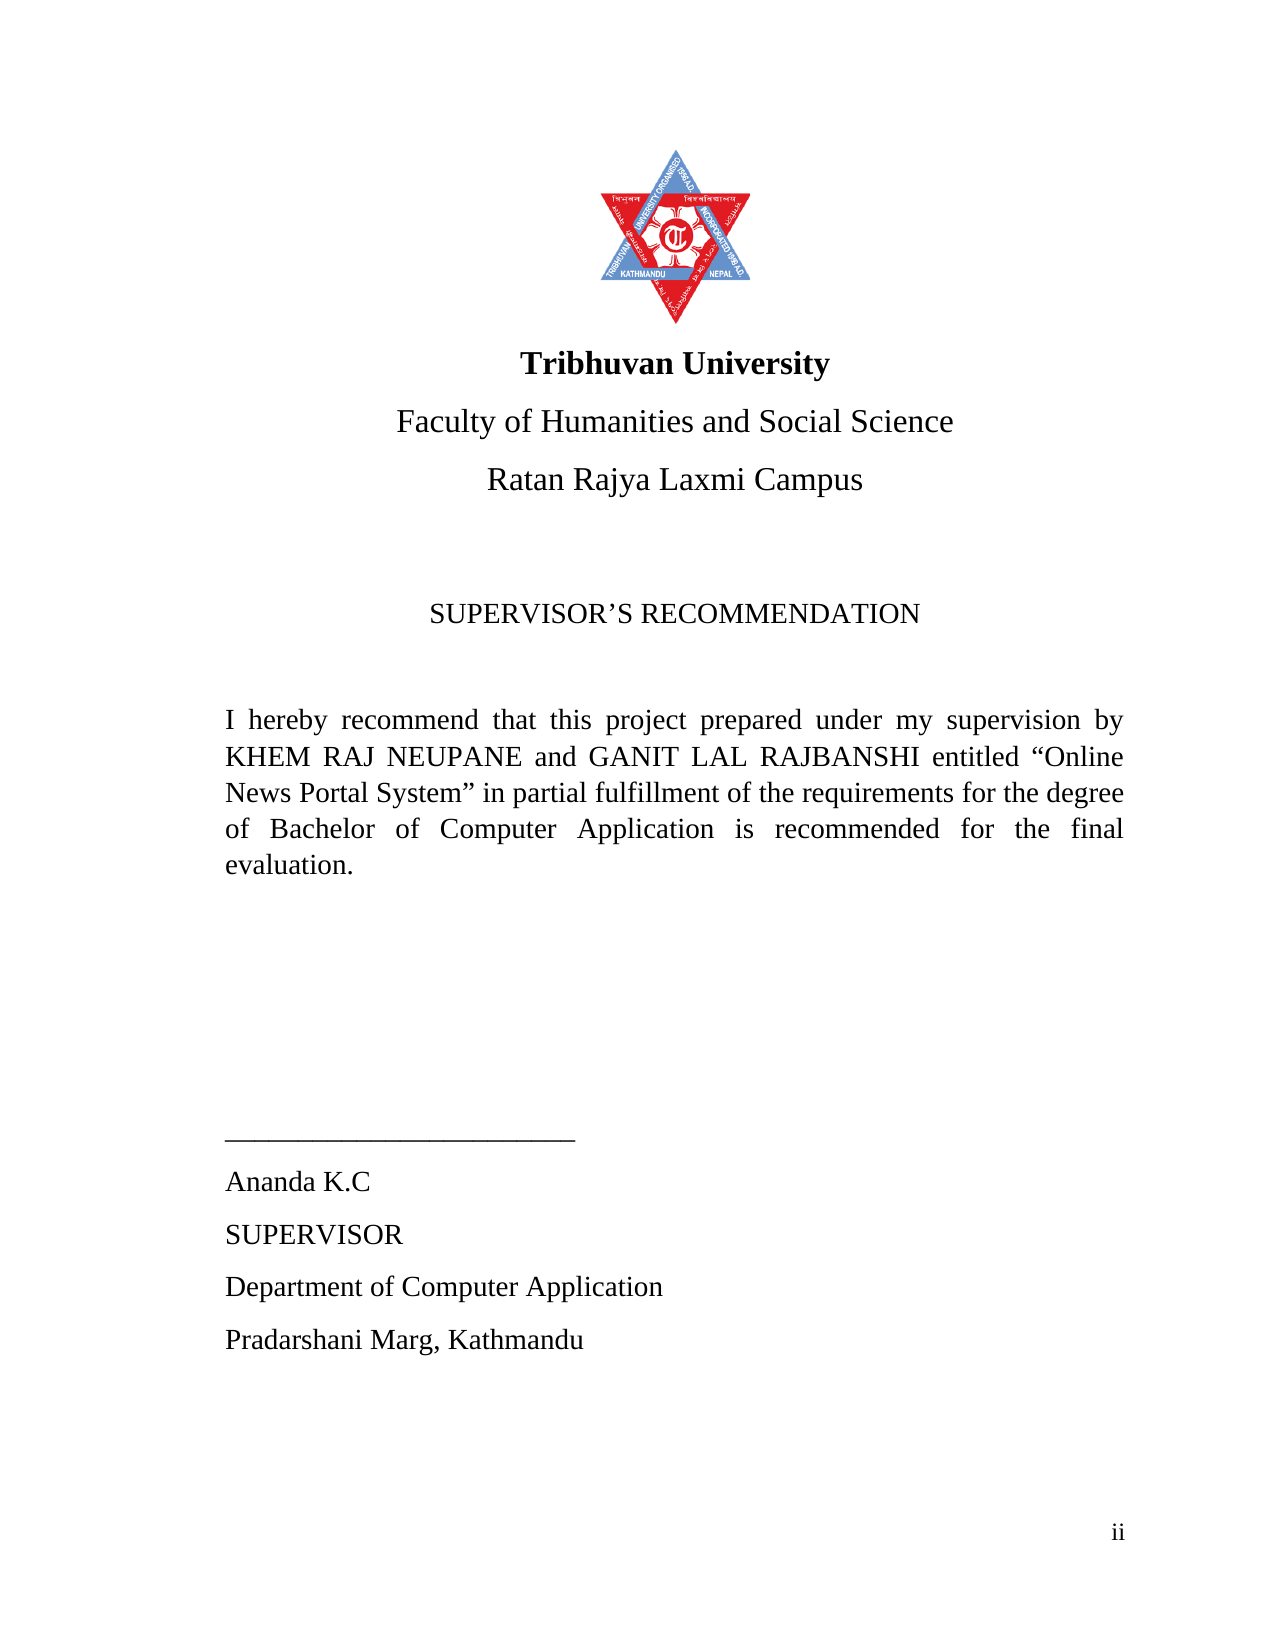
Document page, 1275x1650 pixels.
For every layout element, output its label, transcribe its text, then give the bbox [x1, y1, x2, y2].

text Ratan Rajya Laxmi Campus [225, 459, 1125, 497]
text Tribhuvan University [225, 343, 1125, 381]
text Ananda K.C [225, 1164, 1125, 1197]
text Department of Computer Application [225, 1269, 1125, 1303]
picture [600, 150, 750, 324]
text Faculty of Humanities and Social Science [225, 401, 1125, 439]
text I hereby recommend that this project prepared under my supervision by KHEM RAJ NEUPANE and GANIT LAL RAJBANSHI entitled “Online News Portal System” in partial fulfillment of the requirements for the degree of Bachelor of Computer Application is recommended for the final evaluation. [225, 702, 1125, 881]
text ________________________ [225, 1111, 1125, 1145]
subtitle SUPERVISOR’S RECOMMENDATION [225, 596, 1125, 629]
text SUPERVISOR [225, 1217, 1125, 1250]
text Pradarshani Marg, Kathmandu [225, 1322, 1125, 1356]
